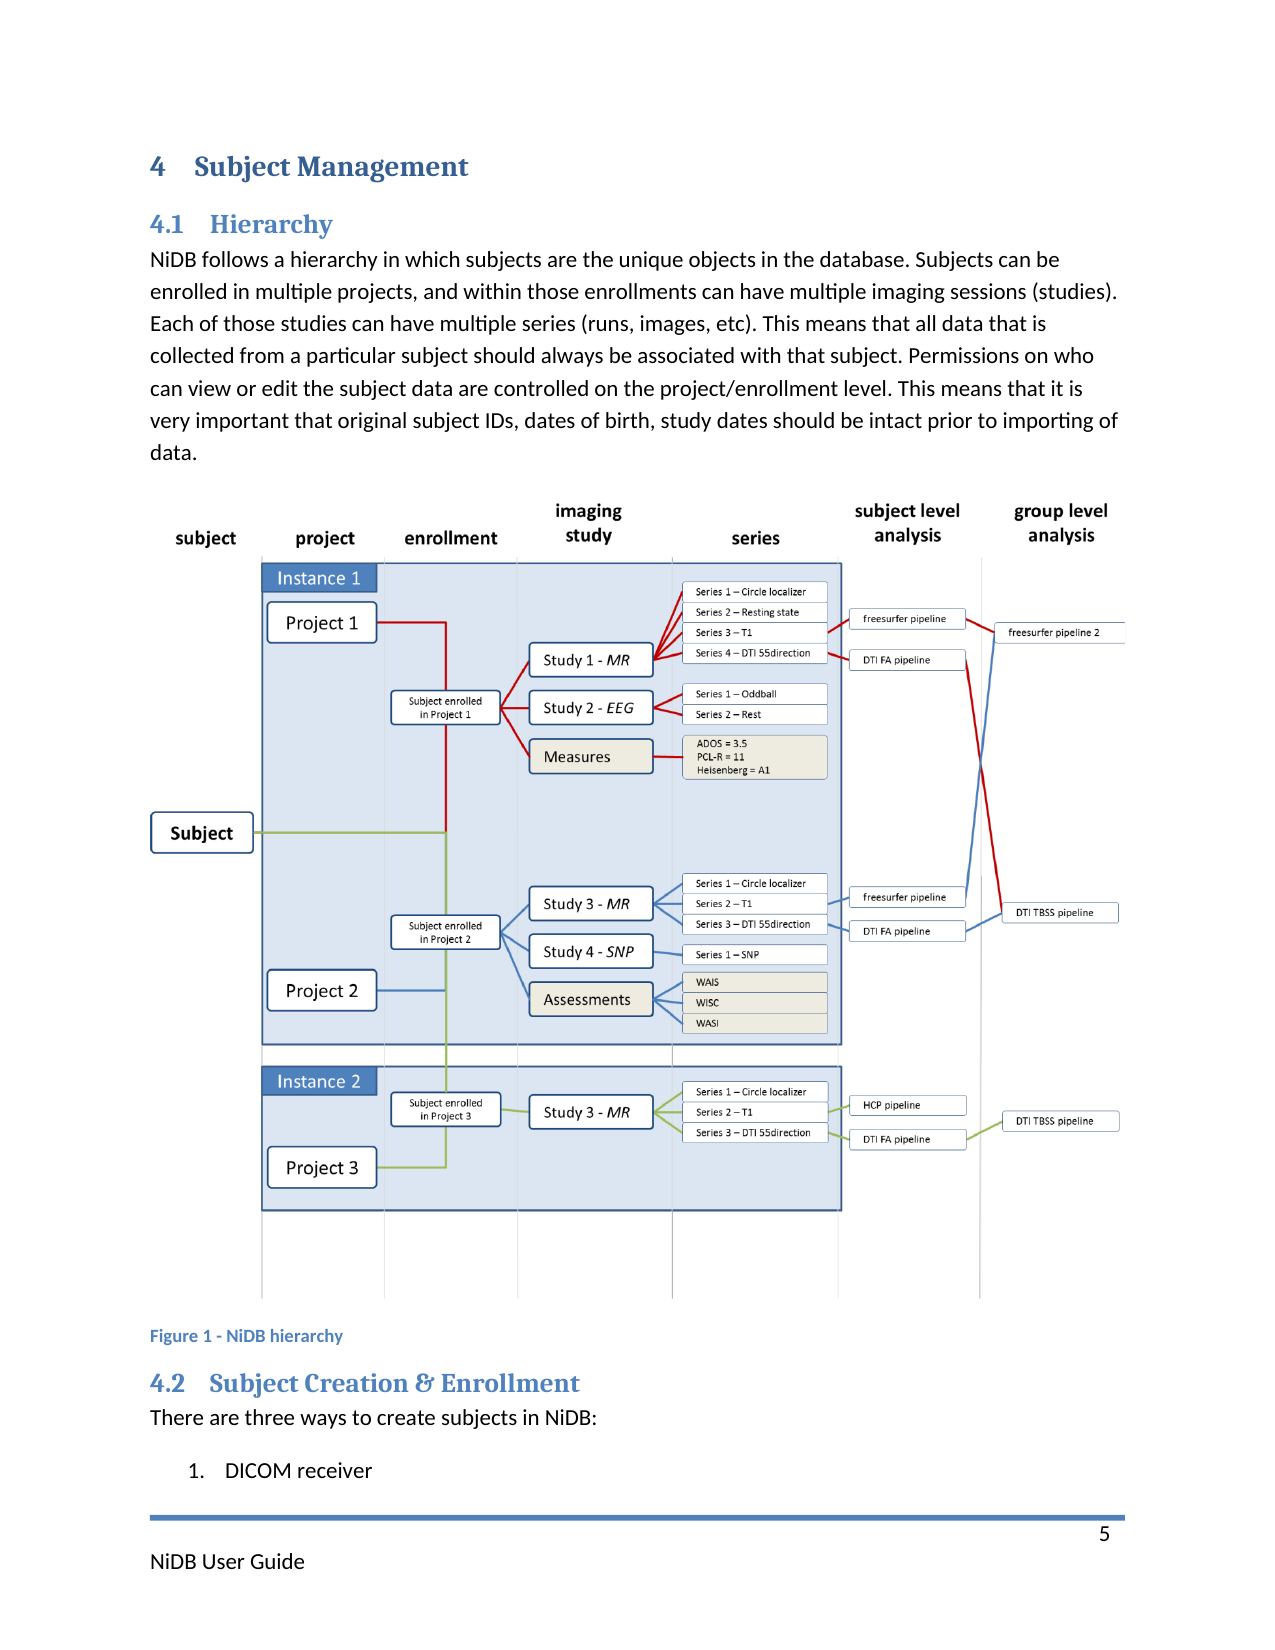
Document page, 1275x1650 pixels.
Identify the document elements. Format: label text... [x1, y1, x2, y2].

subtitle Hierarchy [150, 209, 1125, 241]
list DICOM receiver [187, 1456, 1125, 1484]
text There are three ways to create subjects in NiDB: [150, 1403, 1125, 1431]
picture [150, 491, 1125, 1299]
subtitle Subject Management [150, 150, 1125, 183]
subtitle Subject Creation & Enrollment [150, 1368, 1125, 1399]
text NiDB follows a hierarchy in which subjects are the unique objects in the database. Subjects can be enrolled in multiple projects, and within those enrollments can have multiple imaging sessions (studies). Each of those studies can have multiple series (runs, images, etc). This means that all data that is collected from a particular subject should always be associated with that subject. Permissions on who can view or edit the subject data are controlled on the project/enrollment level. This means that it is very important that original subject IDs, dates of birth, study dates should be intact prior to importing of data. [150, 245, 1125, 466]
